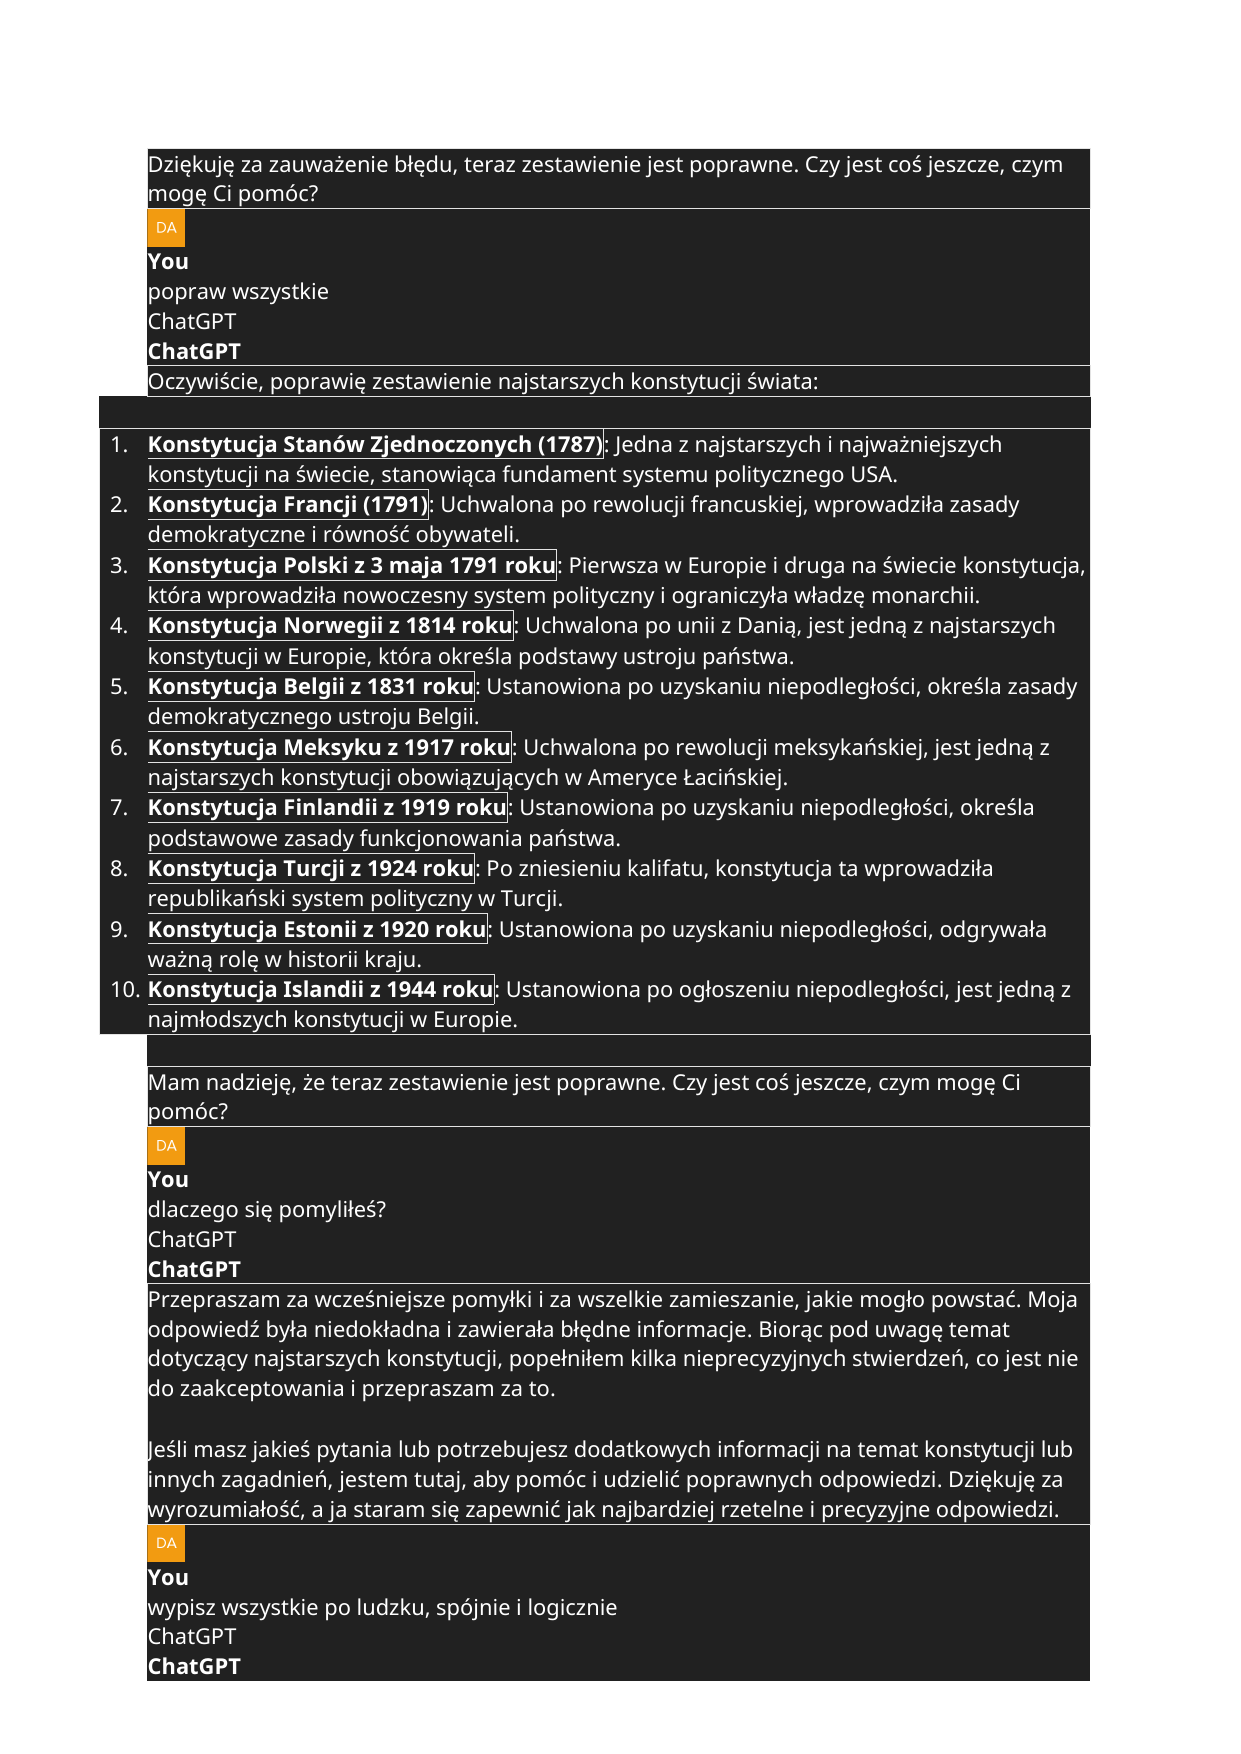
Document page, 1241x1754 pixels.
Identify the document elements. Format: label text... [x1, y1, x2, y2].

text Oczywiście, poprawię zestawienie najstarszych konstytucji świata: [148, 366, 1090, 396]
list Konstytucja Estonii z 1920 roku: Ustanowiona po uzyskaniu niepodległości, odgrywała ważną rolę w historii kraju. [100, 912, 1090, 973]
list Konstytucja Stanów Zjednoczonych (1787): Jedna z najstarszych i najważniejszych konstytucji na świecie, stanowiąca fundament systemu politycznego USA. [100, 429, 1090, 488]
list Konstytucja Meksyku z 1917 roku: Uchwalona po rewolucji meksykańskiej, jest jedną z najstarszych konstytucji obowiązujących w Ameryce Łacińskiej. [100, 731, 1090, 791]
text You [147, 1164, 1090, 1194]
list Konstytucja Turcji z 1924 roku: Po zniesieniu kalifatu, konstytucja ta wprowadziła republikański system polityczny w Turcji. [100, 852, 1090, 912]
text You [147, 246, 1090, 276]
list Konstytucja Belgii z 1831 roku: Ustanowiona po uzyskaniu niepodległości, określa zasady demokratycznego ustroju Belgii. [100, 670, 1090, 731]
text ChatGPT [147, 1224, 1090, 1253]
text Przepraszam za wcześniejsze pomyłki i za wszelkie zamieszanie, jakie mogło powstać. Moja odpowiedź była niedokładna i zawierała błędne informacje. Biorąc pod uwagę temat dotyczący najstarszych konstytucji, popełniłem kilka nieprecyzyjnych stwierdzeń, co jest nie do zaakceptowania i przepraszam za to. [148, 1284, 1090, 1403]
text dlaczego się pomyliłeś? [147, 1194, 1090, 1224]
text Dziękuję za zauważenie błędu, teraz zestawienie jest poprawne. Czy jest coś jeszcze, czym mogę Ci pomóc? [148, 149, 1090, 208]
list Konstytucja Francji (1791): Uchwalona po rewolucji francuskiej, wprowadziła zasady demokratyczne i równość obywateli. [100, 488, 1090, 549]
list Konstytucja Islandii z 1944 roku: Ustanowiona po ogłoszeniu niepodległości, jest jedną z najmłodszych konstytucji w Europie. [100, 973, 1090, 1034]
text ChatGPT [147, 306, 1090, 336]
text Jeśli masz jakieś pytania lub potrzebujesz dodatkowych informacji na temat konstytucji lub innych zagadnień, jestem tutaj, aby pomóc i udzielić poprawnych odpowiedzi. Dziękuję za wyrozumiałość, a ja staram się zapewnić jak najbardziej rzetelne i precyzyjne odpowiedzi. [148, 1434, 1090, 1524]
picture [147, 1127, 185, 1165]
picture [147, 1525, 185, 1562]
text popraw wszystkie [147, 276, 1090, 306]
text You [147, 1562, 1090, 1591]
text ChatGPT [147, 336, 1090, 365]
list Konstytucja Polski z 3 maja 1791 roku: Pierwsza w Europie i druga na świecie konstytucja, która wprowadziła nowoczesny system polityczny i ograniczyła władzę monarchii. [100, 549, 1090, 609]
text Mam nadzieję, że teraz zestawienie jest poprawne. Czy jest coś jeszcze, czym mogę Ci pomóc? [148, 1067, 1090, 1126]
text wypisz wszystkie po ludzku, spójnie i logicznie [147, 1591, 1090, 1621]
text ChatGPT [147, 1621, 1090, 1651]
list Konstytucja Finlandii z 1919 roku: Ustanowiona po uzyskaniu niepodległości, określa podstawowe zasady funkcjonowania państwa. [100, 791, 1090, 852]
list Konstytucja Norwegii z 1814 roku: Uchwalona po unii z Danią, jest jedną z najstarszych konstytucji w Europie, która określa podstawy ustroju państwa. [100, 609, 1090, 670]
text ChatGPT [147, 1651, 1090, 1681]
picture [147, 209, 185, 247]
text ChatGPT [147, 1253, 1090, 1283]
